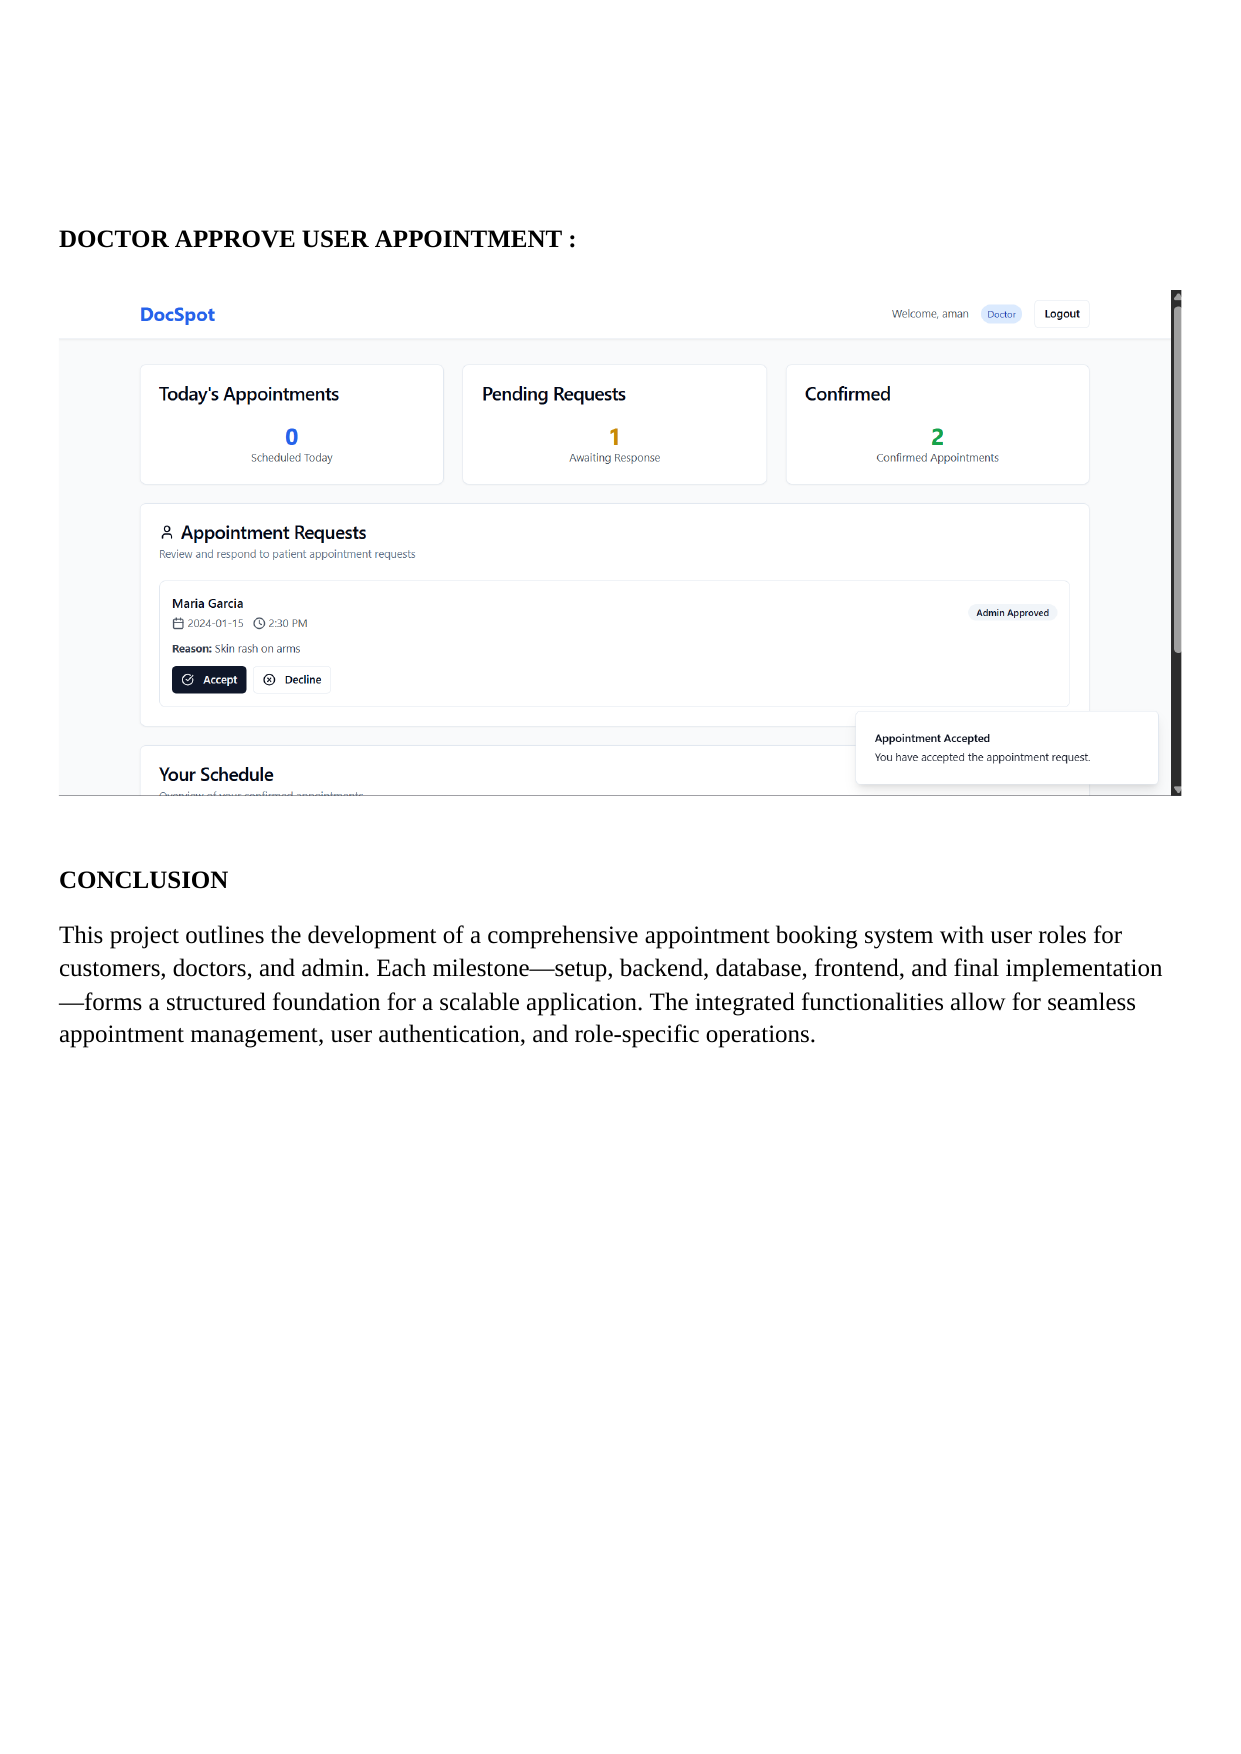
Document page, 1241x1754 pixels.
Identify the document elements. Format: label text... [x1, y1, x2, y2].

text CONCLUSION [59, 866, 1181, 894]
picture [58, 290, 1182, 796]
text DOCTOR APPROVE USER APPOINTMENT : [59, 224, 1181, 253]
text This project outlines the development of a comprehensive appointment booking system with user roles for customers, doctors, and admin. Each milestone—setup, backend, database, frontend, and final implementation—forms a structured foundation for a scalable application. The integrated functionalities allow for seamless appointment management, user authentication, and role-specific operations. [59, 921, 1181, 1048]
